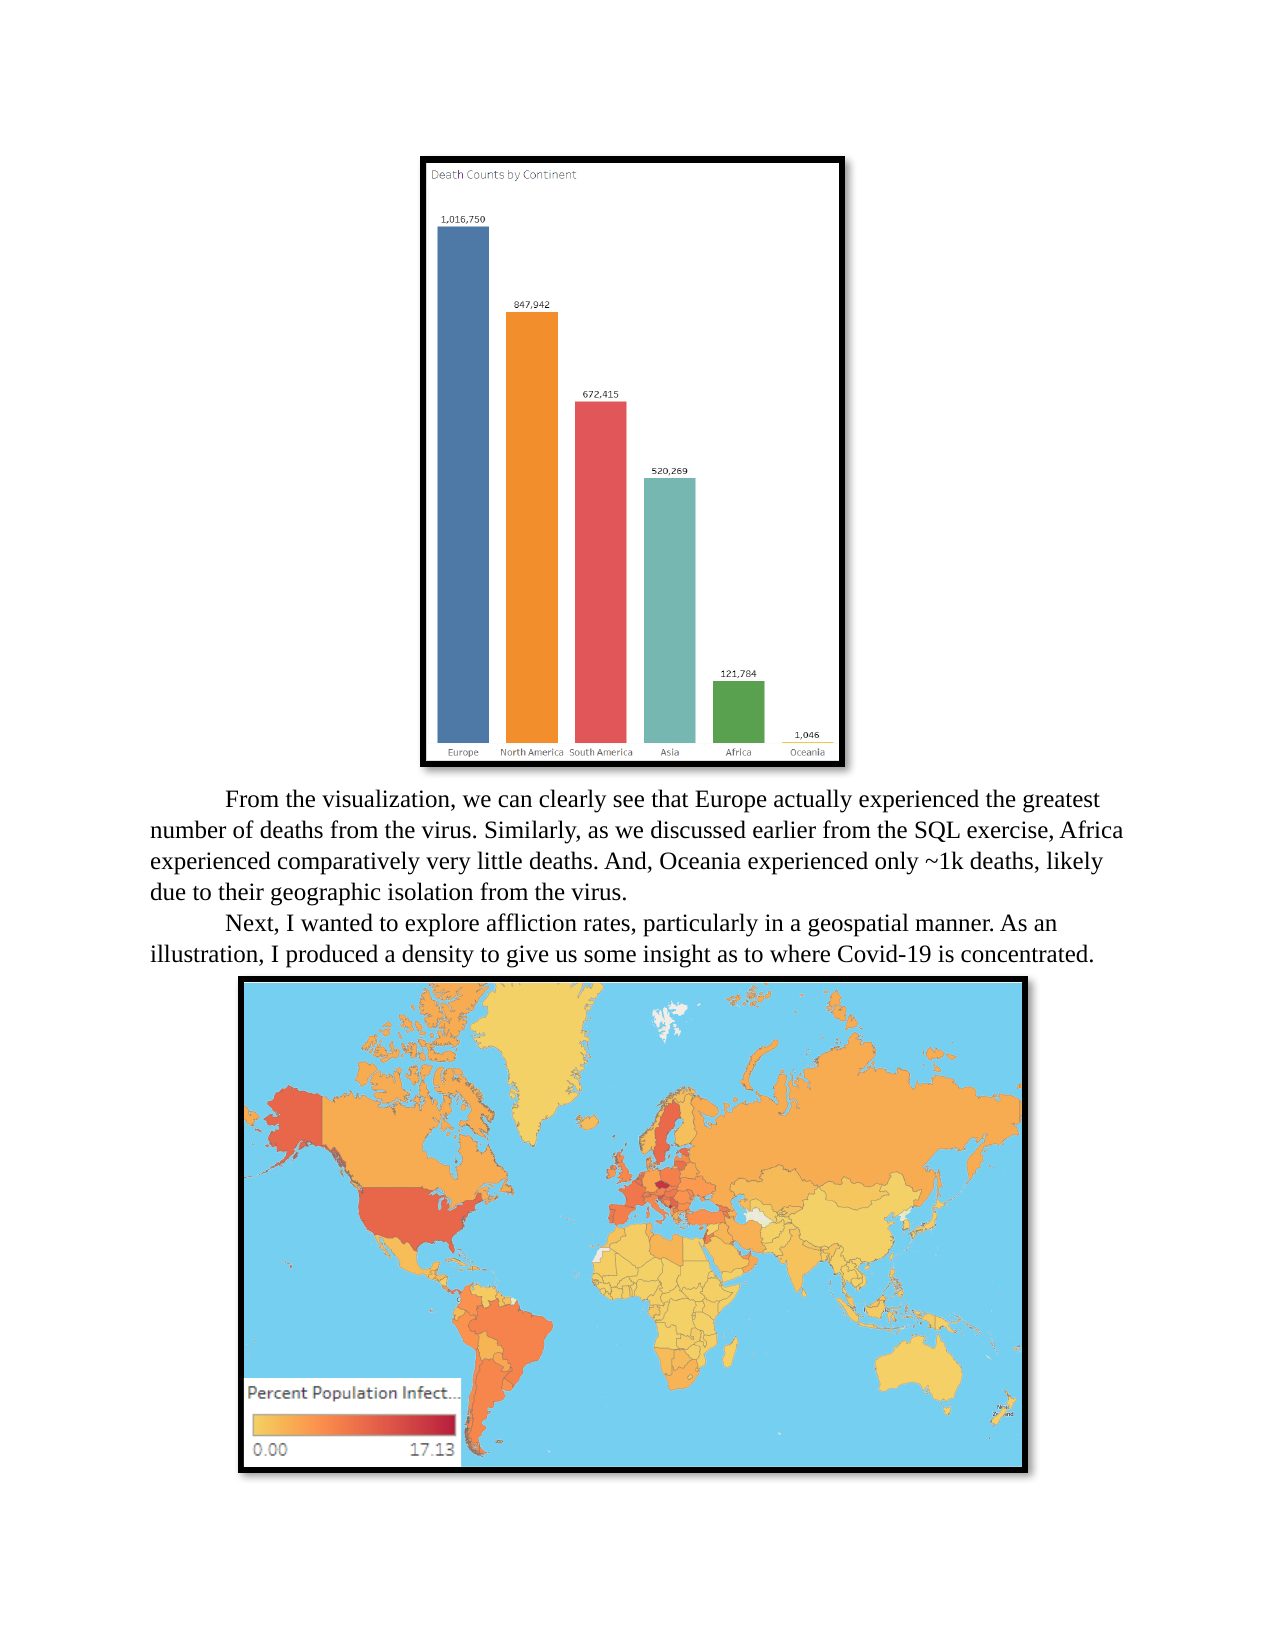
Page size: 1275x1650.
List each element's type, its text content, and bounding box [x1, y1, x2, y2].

text Next, I wanted to explore affliction rates, particularly in a geospatial manner. As an illustration, I produced a density to give us some insight as to where Covid-19 is concentrated. [150, 908, 1125, 968]
picture [426, 163, 839, 761]
text From the visualization, we can clearly see that Europe actually experienced the greatest number of deaths from the virus. Similarly, as we discussed earlier from the SQL exercise, Africa experienced comparatively very little deaths. And, Oceania experienced only ~1k deaths, likely due to their geographic isolation from the virus. [150, 784, 1125, 906]
picture [243, 982, 1022, 1467]
